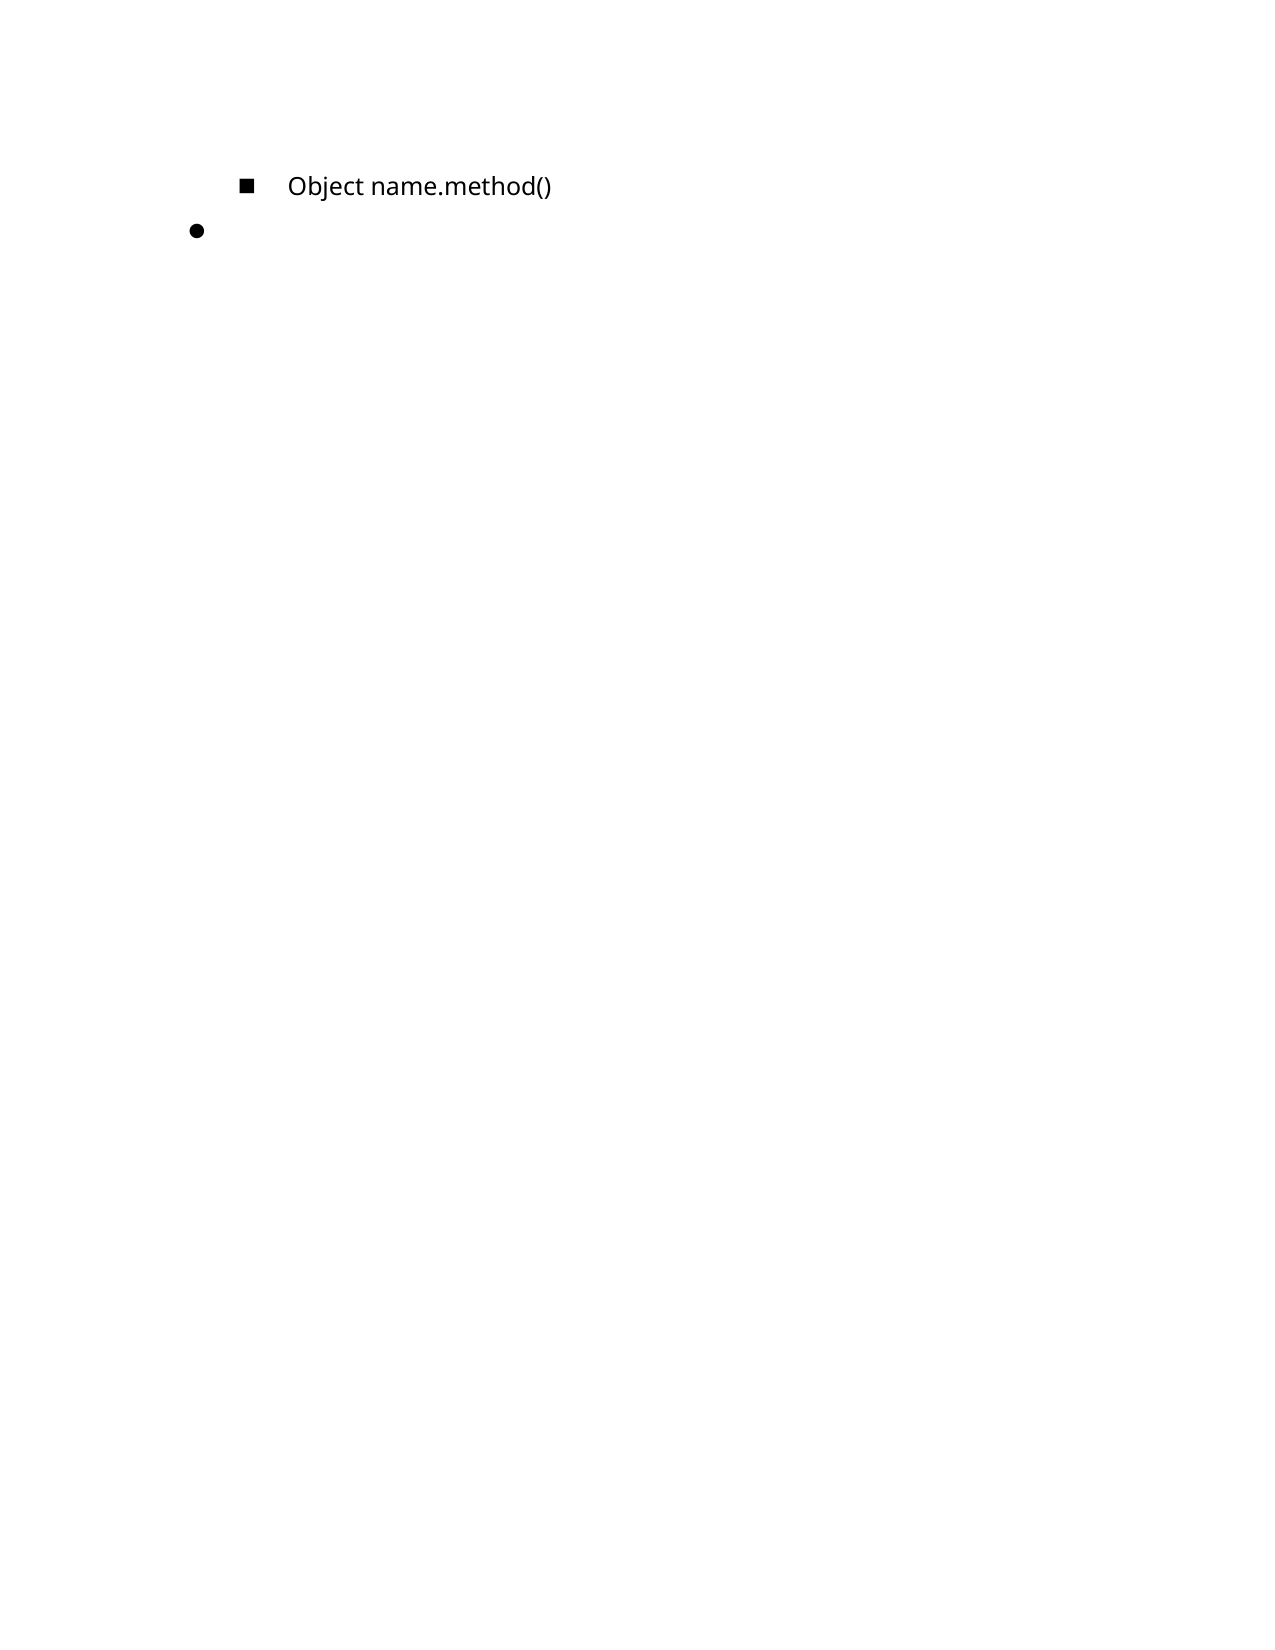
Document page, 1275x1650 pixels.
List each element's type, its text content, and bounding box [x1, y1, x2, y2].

list Object name.method() [237, 164, 1087, 208]
